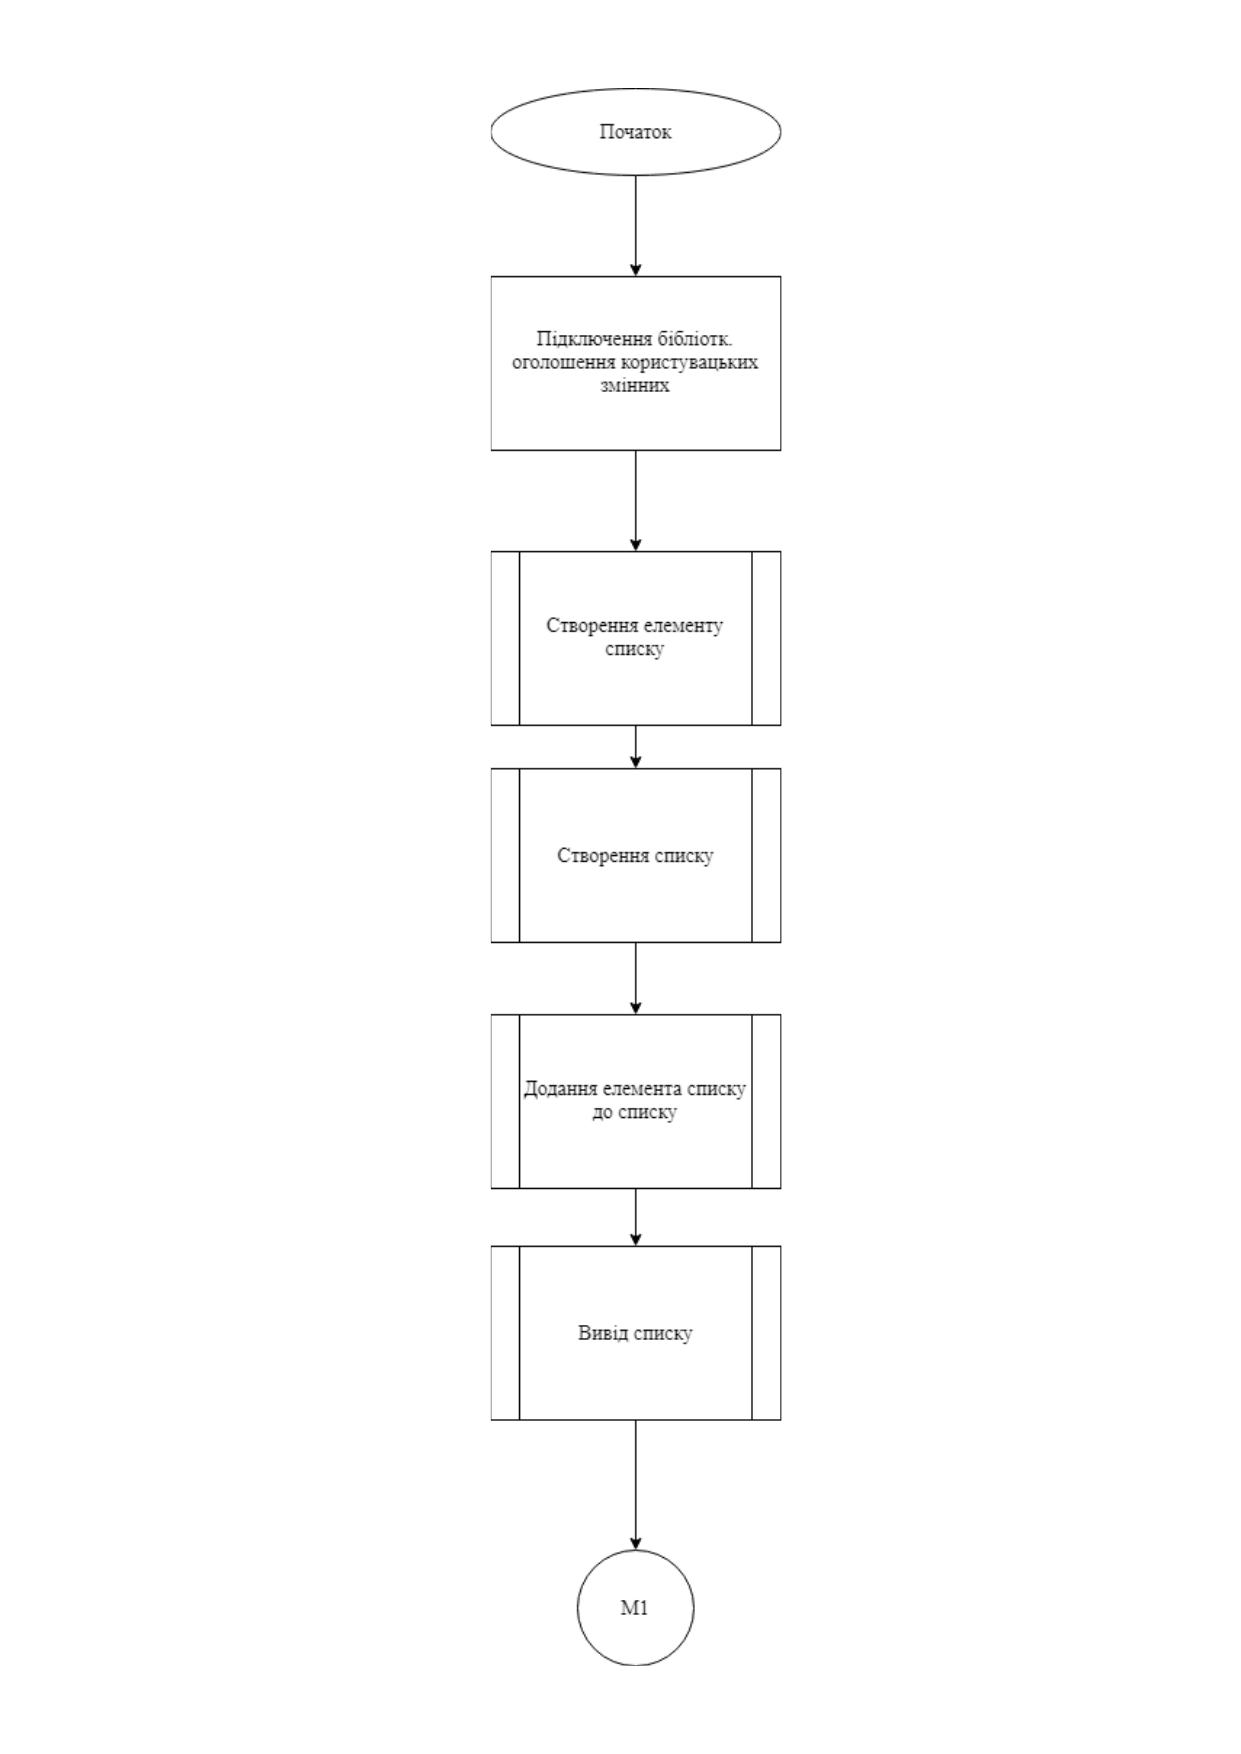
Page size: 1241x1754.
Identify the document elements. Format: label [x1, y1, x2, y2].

picture [490, 88, 782, 1666]
